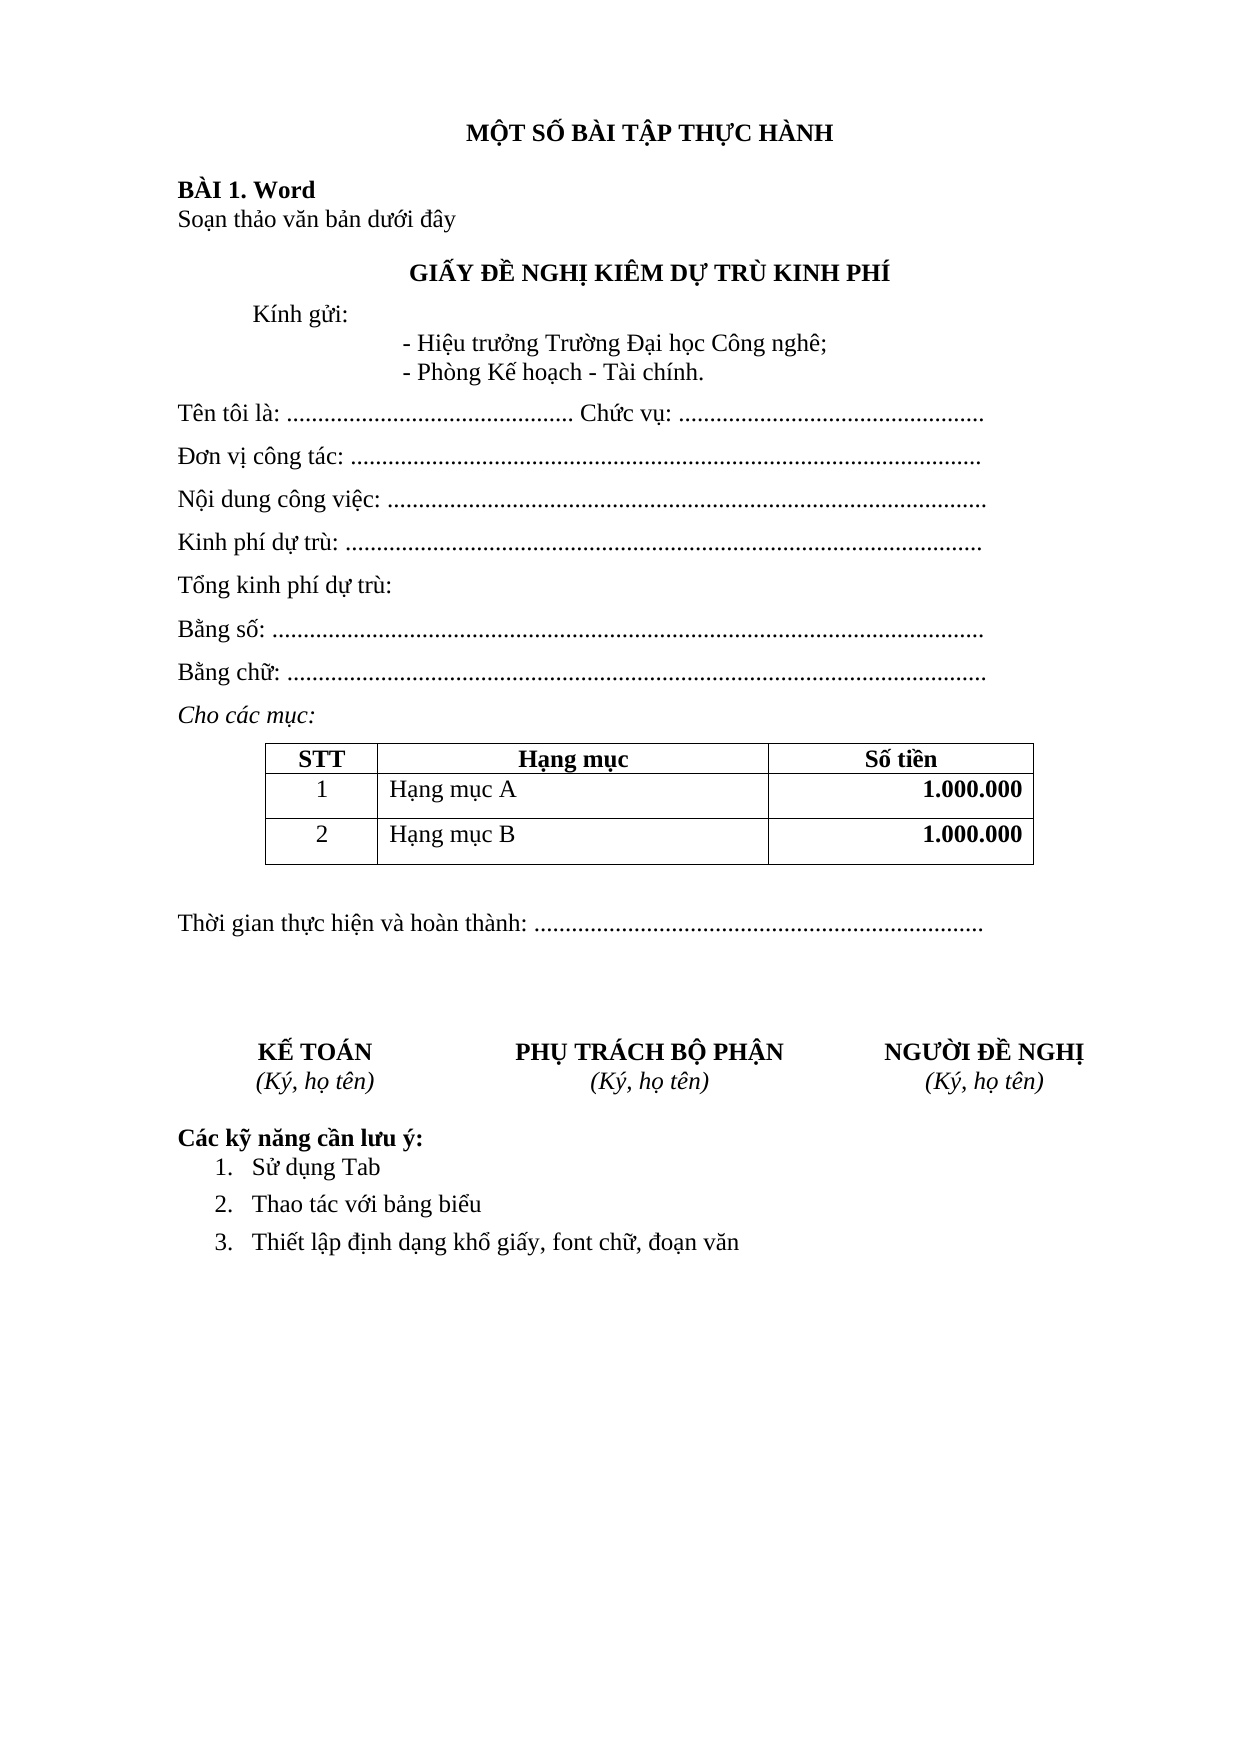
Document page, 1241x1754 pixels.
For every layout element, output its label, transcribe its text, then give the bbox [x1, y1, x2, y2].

text Thời gian thực hiện và hoàn thành: ........................................................................ [177, 908, 1122, 936]
text Kính gửi: [177, 299, 1122, 328]
table_header Hạng mục [378, 744, 768, 773]
text - Hiệu trưởng Trường Đại học Công nghê; [177, 328, 1122, 357]
list Thiết lập định dạng khổ giấy, font chữ, đoạn văn [214, 1227, 1122, 1255]
text MỘT SỐ BÀI TẬP THỰC HÀNH [177, 118, 1122, 147]
table_cell 1 [266, 774, 377, 818]
text Bằng số: .................................................................................................................. [177, 614, 1122, 642]
text Bằng chữ: ................................................................................................................ [177, 657, 1122, 686]
text - Phòng Kế hoạch - Tài chính. [177, 357, 1122, 386]
table_header Số tiền [769, 744, 1033, 773]
text BÀI 1. Word [177, 176, 1122, 204]
table_cell Hạng mục A [378, 774, 768, 818]
text Cho các mục: [177, 700, 1122, 729]
table_header NGƯỜI ĐỀ NGHỊ (Ký, họ tên) [823, 1037, 1146, 1094]
text Các kỹ năng cần lưu ý: [177, 1123, 1122, 1152]
list Thao tác với bảng biểu [214, 1189, 1122, 1218]
text Tên tôi là: .............................................. Chức vụ: ................................................. [177, 398, 1122, 427]
table_cell 1.000.000 [769, 819, 1033, 863]
table_header STT [266, 744, 377, 773]
text GIẤY ĐỀ NGHỊ KIÊM DỰ TRÙ KINH PHÍ [177, 258, 1122, 287]
text Nội dung công việc: ................................................................................................ [177, 484, 1122, 513]
table_header KẾ TOÁN (Ký, họ tên) [154, 1037, 476, 1094]
text Kinh phí dự trù: ...................................................................................................... [177, 527, 1122, 556]
table_cell 2 [266, 819, 377, 863]
table_cell 1.000.000 [769, 774, 1033, 818]
text Tổng kinh phí dự trù: [177, 571, 1122, 599]
text Soạn thảo văn bản dưới đây [177, 204, 1122, 233]
list Sử dụng Tab [214, 1152, 1122, 1181]
text Đơn vị công tác: ..................................................................................................... [177, 441, 1122, 470]
table_cell Hạng mục B [378, 819, 768, 863]
table_header PHỤ TRÁCH BỘ PHẬN (Ký, họ tên) [476, 1037, 823, 1094]
